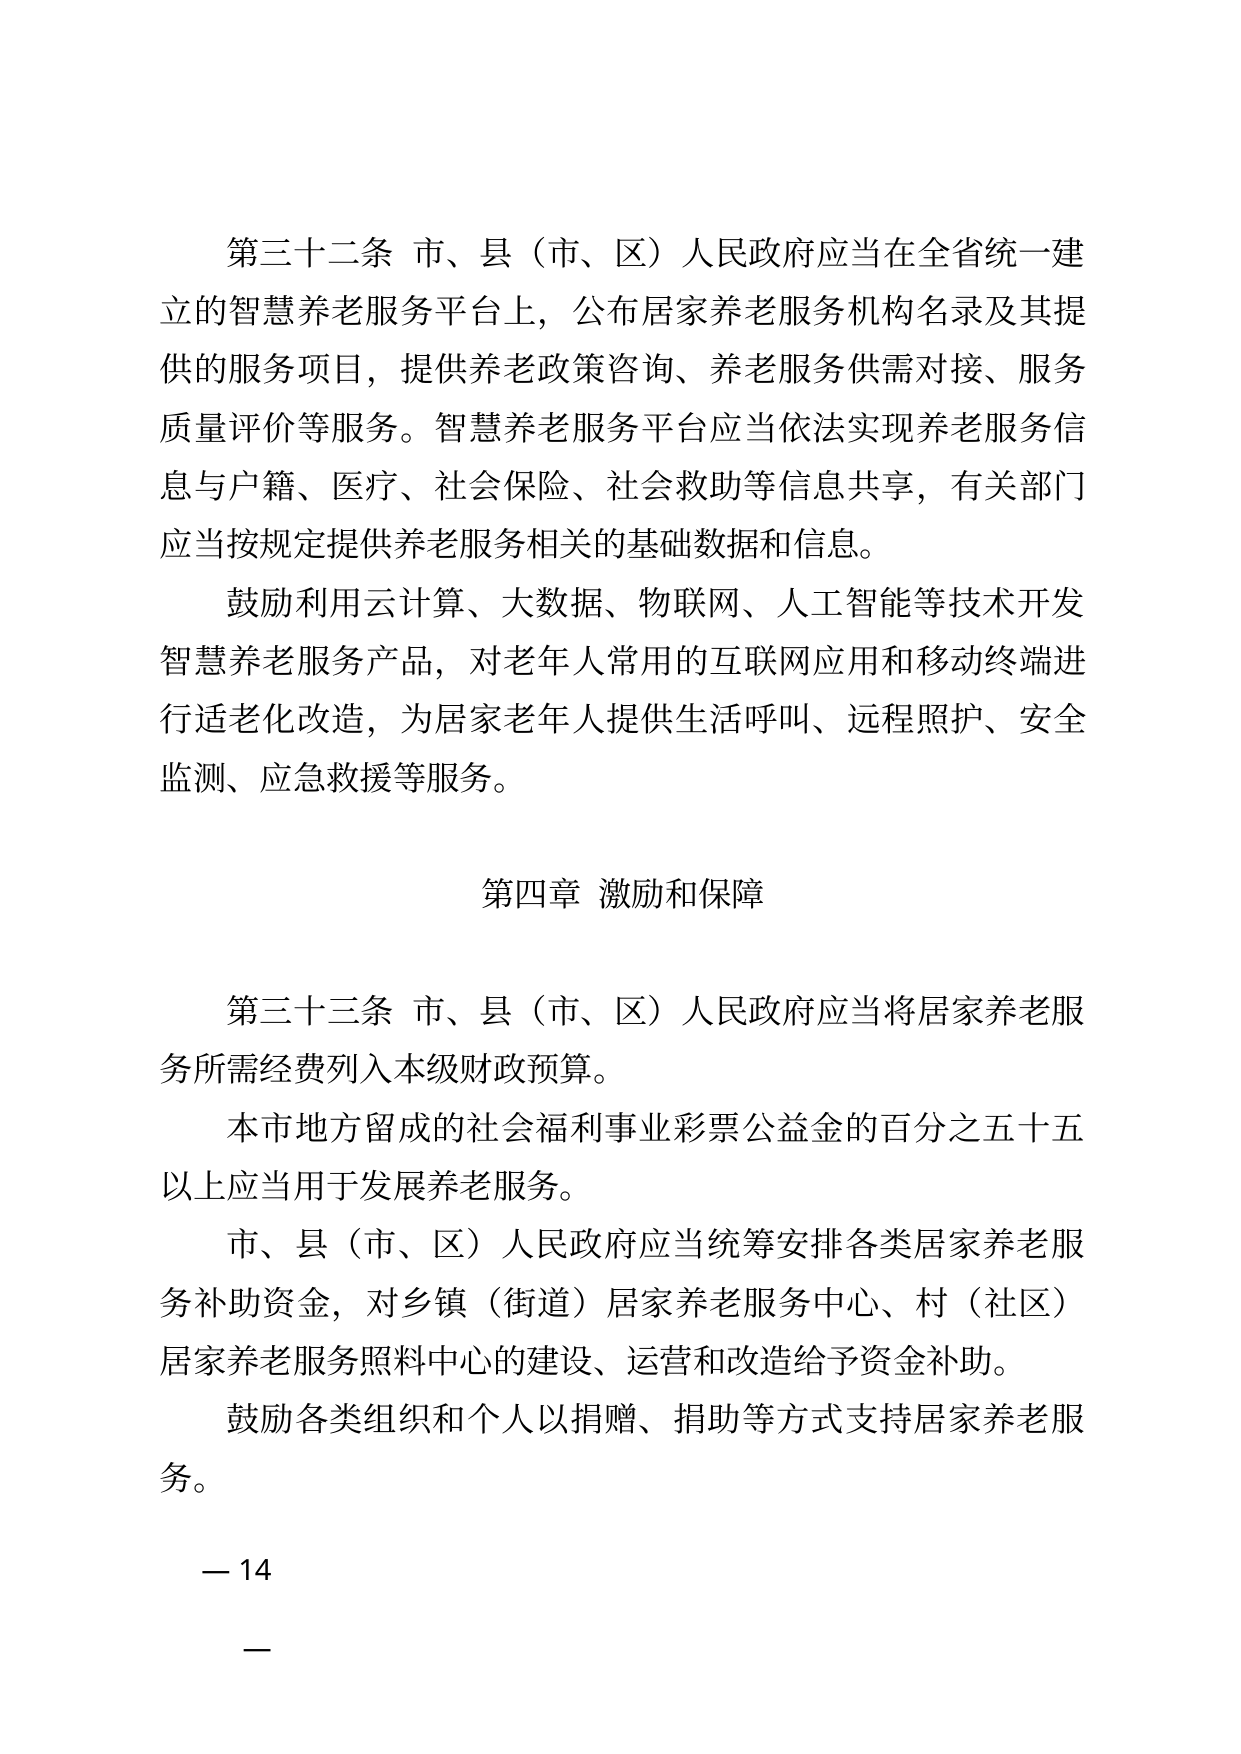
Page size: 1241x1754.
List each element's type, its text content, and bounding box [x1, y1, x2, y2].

text 市、县（市、区）人民政府应当统筹安排各类居家养老服务补助资金，对乡镇（街道）居家养老服务中心、村（社区）居家养老服务照料中心的建设、运营和改造给予资金补助。 [159, 1210, 1087, 1385]
text 鼓励各类组织和个人以捐赠、捐助等方式支持居家养老服务。 [159, 1385, 1087, 1502]
text 鼓励利用云计算、大数据、物联网、人工智能等技术开发智慧养老服务产品，对老年人常用的互联网应用和移动终端进行适老化改造，为居家老年人提供生活呼叫、远程照护、安全监测、应急救援等服务。 [159, 568, 1087, 802]
text 第三十二条 市、县（市、区）人民政府应当在全省统一建立的智慧养老服务平台上，公布居家养老服务机构名录及其提供的服务项目，提供养老政策咨询、养老服务供需对接、服务质量评价等服务。智慧养老服务平台应当依法实现养老服务信息与户籍、医疗、社会保险、社会救助等信息共享，有关部门应当按规定提供养老服务相关的基础数据和信息。 [159, 218, 1087, 568]
text 第四章 激励和保障 [159, 860, 1087, 918]
text 本市地方留成的社会福利事业彩票公益金的百分之五十五以上应当用于发展养老服务。 [159, 1093, 1087, 1210]
text 第三十三条 市、县（市、区）人民政府应当将居家养老服务所需经费列入本级财政预算。 [159, 977, 1087, 1093]
